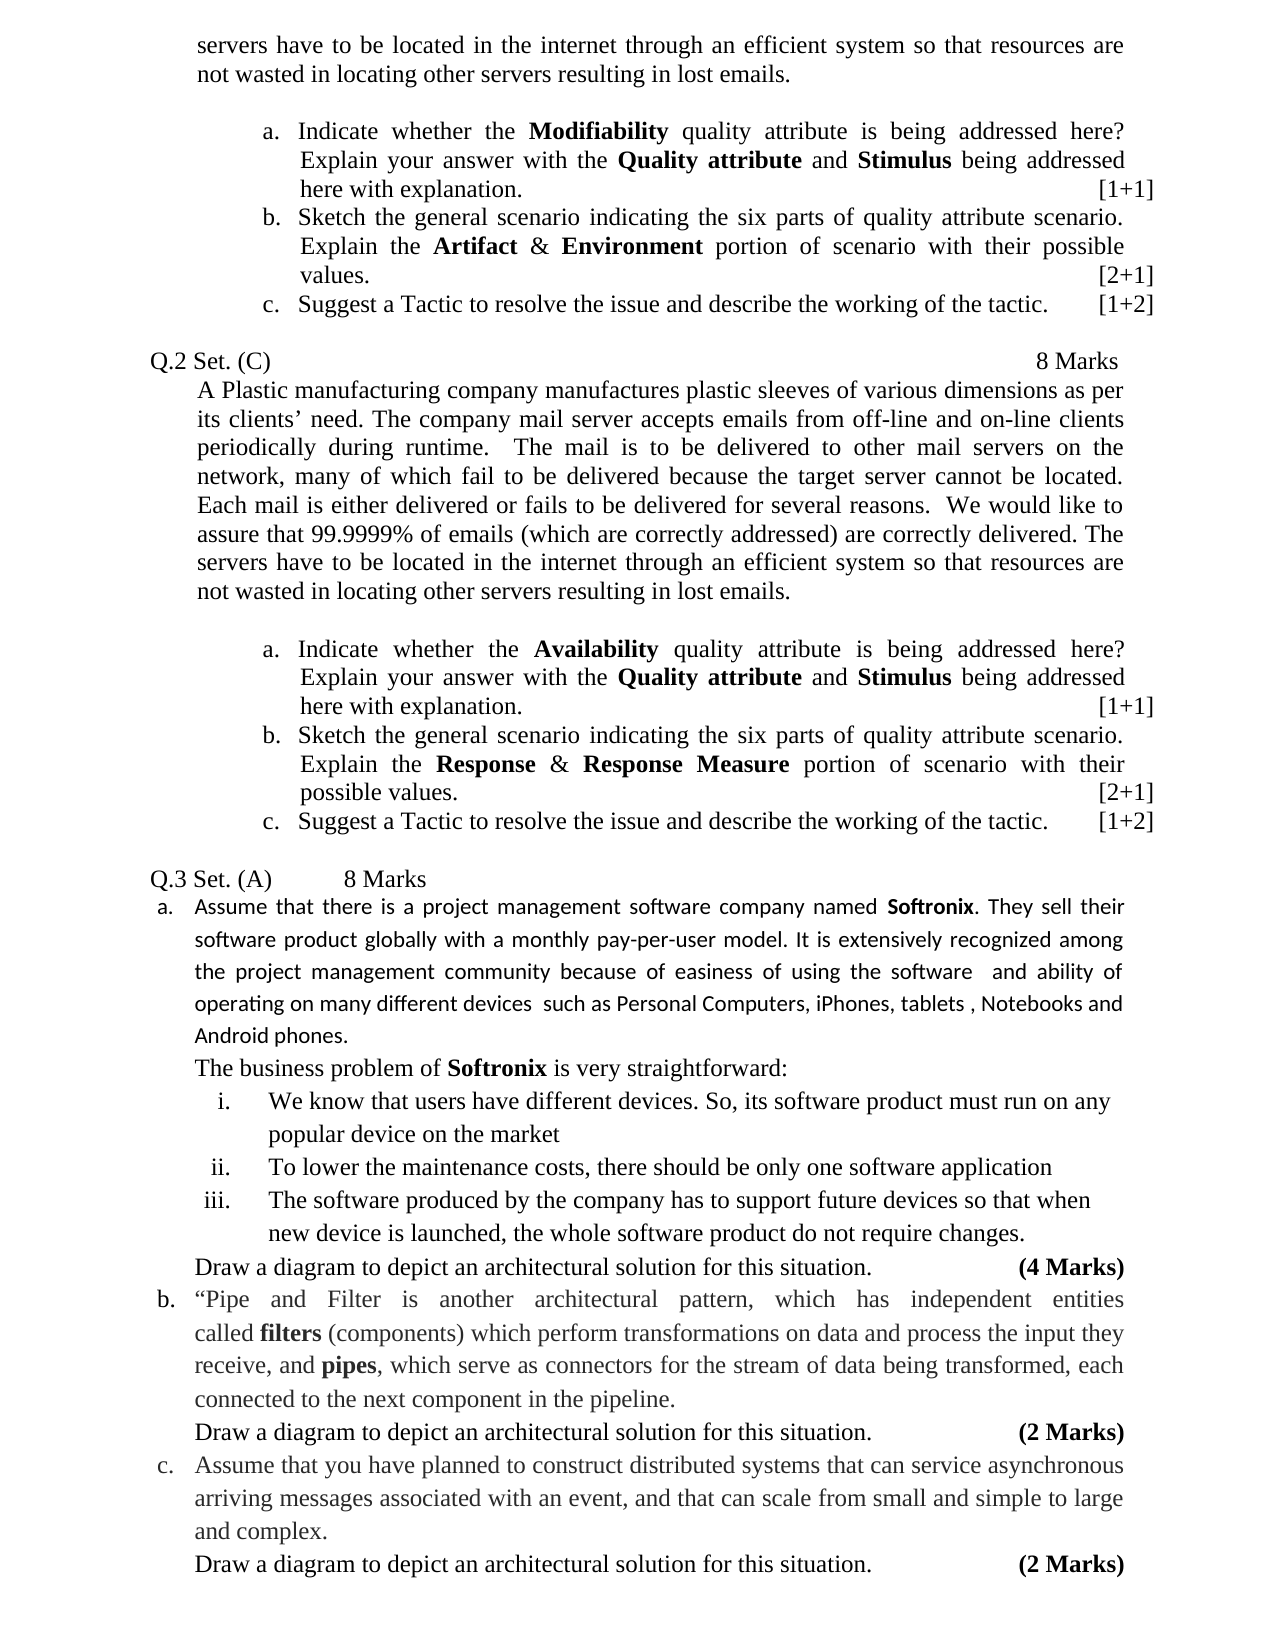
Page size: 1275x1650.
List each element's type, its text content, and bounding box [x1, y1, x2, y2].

list Sketch the general scenario indicating the six parts of quality attribute scenario. Explain the Artifact & Environment portion of scenario with their possible values. [2+1] [262, 202, 1125, 289]
list 8 Marks [150, 346, 1125, 375]
list “Pipe and Filter is another architectural pattern, which has independent entities called filters (components) which perform transformations on data and process the input they receive, and pipes, which serve as connectors for the stream of data being transformed, each connected to the next component in the pipeline. [157, 1284, 1125, 1412]
list Indicate whether the Availability quality attribute is being addressed here? Explain your answer with the Quality attribute and Stimulus being addressed here with explanation. [1+1] [262, 634, 1125, 720]
list 8 Marks [150, 864, 1125, 892]
list Draw a diagram to depict an architectural solution for this situation. (4 Marks) [194, 1252, 1125, 1280]
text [197, 30, 1125, 87]
list Assume that you have planned to construct distributed systems that can service asynchronous arriving messages associated with an event, and that can scale from small and simple to large and complex. [157, 1450, 1125, 1544]
list Indicate whether the Modifiability quality attribute is being addressed here? Explain your answer with the Quality attribute and Stimulus being addressed here with explanation. [1+1] [262, 116, 1125, 202]
list Assume that there is a project management software company named Softronix. They sell their software product globally with a monthly pay-per-user model. It is extensively recognized among the project management community because of easiness of using the software and ability of operating on many different devices such as Personal Computers, iPhones, tablets , Notebooks and Android phones. [157, 892, 1125, 1049]
list Draw a diagram to depict an architectural solution for this situation. (2 Marks) [194, 1549, 873, 1577]
list Suggest a Tactic to resolve the issue and describe the working of the tactic. [1+2] [262, 806, 1125, 835]
list Suggest a Tactic to resolve the issue and describe the working of the tactic. [1+2] [262, 289, 1125, 317]
list Draw a diagram to depict an architectural solution for this situation. (2 Marks) [194, 1417, 1125, 1445]
list Sketch the general scenario indicating the six parts of quality attribute scenario. Explain the Response & Response Measure portion of scenario with their possible values. [2+1] [262, 720, 1125, 806]
list The business problem of Softronix is very straightforward: [194, 1053, 1125, 1082]
list The software produced by the company has to support future devices so that when new device is launched, the whole software product do not require changes. [231, 1186, 1125, 1247]
list To lower the maintenance costs, there should be only one software application [231, 1152, 1125, 1181]
list We know that users have different devices. So, its software product must run on any popular device on the market [231, 1086, 1125, 1148]
